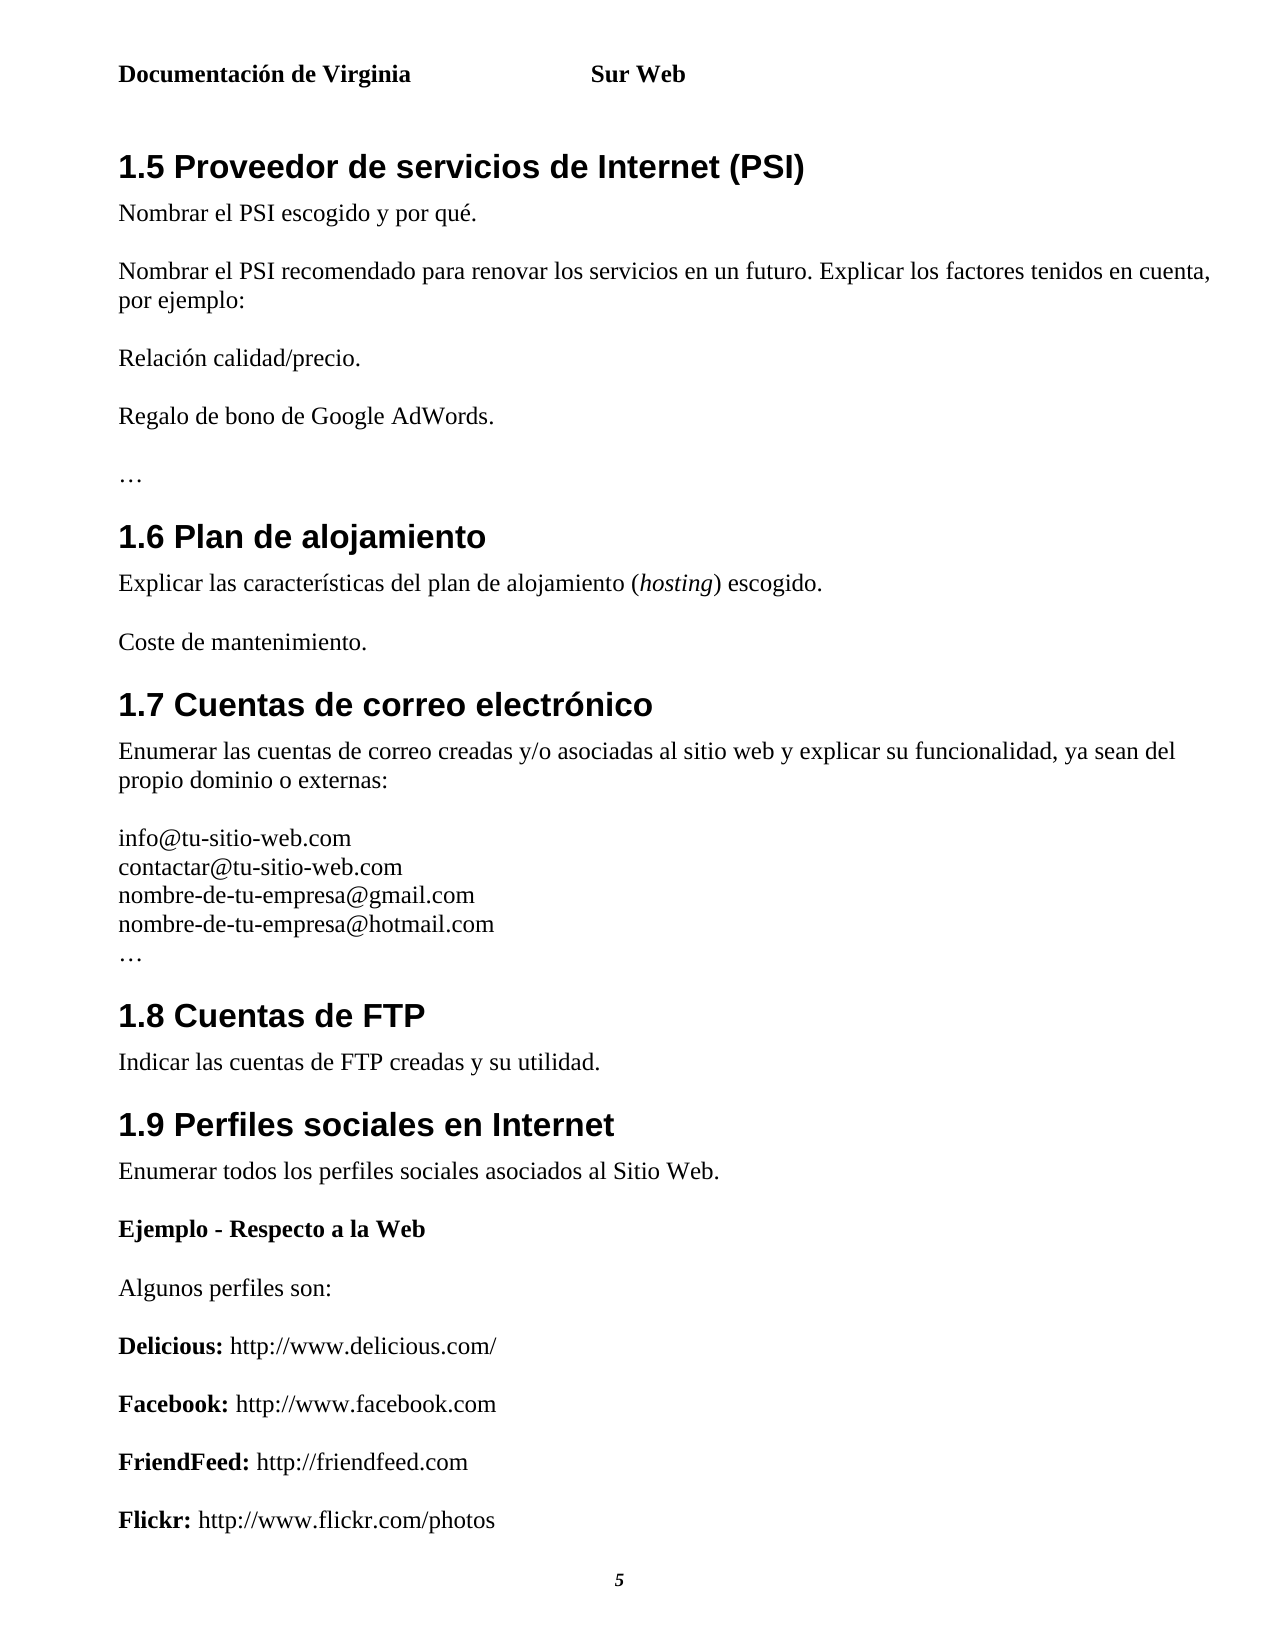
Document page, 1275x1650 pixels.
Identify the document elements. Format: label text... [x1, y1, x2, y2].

text Enumerar las cuentas de correo creadas y/o asociadas al sitio web y explicar su funcionalidad, ya sean del propio dominio o externas: [118, 736, 1216, 793]
text Enumerar todos los perfiles sociales asociados al Sitio Web. [118, 1156, 1216, 1185]
text Regalo de bono de Google AdWords. [118, 401, 1216, 430]
text Relación calidad/precio. [118, 343, 1216, 372]
text Explicar las características del plan de alojamiento (hosting) escogido. [118, 568, 1216, 597]
subtitle 1.6 Plan de alojamiento [118, 518, 1216, 556]
subtitle 1.7 Cuentas de correo electrónico [118, 685, 1216, 723]
text Coste de mantenimiento. [118, 627, 1216, 656]
text … [118, 459, 1216, 488]
text Ejemplo - Respecto a la Web [118, 1214, 1216, 1243]
subtitle 1.5 Proveedor de servicios de Internet (PSI) [118, 147, 1216, 185]
text Algunos perfiles son: [118, 1273, 1216, 1301]
text Delicious: http://www.delicious.com/ [118, 1331, 1216, 1360]
subtitle 1.8 Cuentas de FTP [118, 996, 1216, 1034]
text Flickr: http://www.flickr.com/photos [118, 1506, 1216, 1534]
text Indicar las cuentas de FTP creadas y su utilidad. [118, 1047, 1216, 1076]
text info@tu-sitio-web.com contactar@tu-sitio-web.com nombre-de-tu-empresa@gmail.com nombre-de-tu-empresa@hotmail.com … [118, 823, 1216, 967]
text Nombrar el PSI escogido y por qué. [118, 198, 1216, 226]
subtitle 1.9 Perfiles sociales en Internet [118, 1105, 1216, 1144]
text Facebook: http://www.facebook.com [118, 1389, 1216, 1418]
text FriendFeed: http://friendfeed.com [118, 1447, 1216, 1476]
text Nombrar el PSI recomendado para renovar los servicios en un futuro. Explicar los factores tenidos en cuenta, por ejemplo: [118, 256, 1216, 313]
